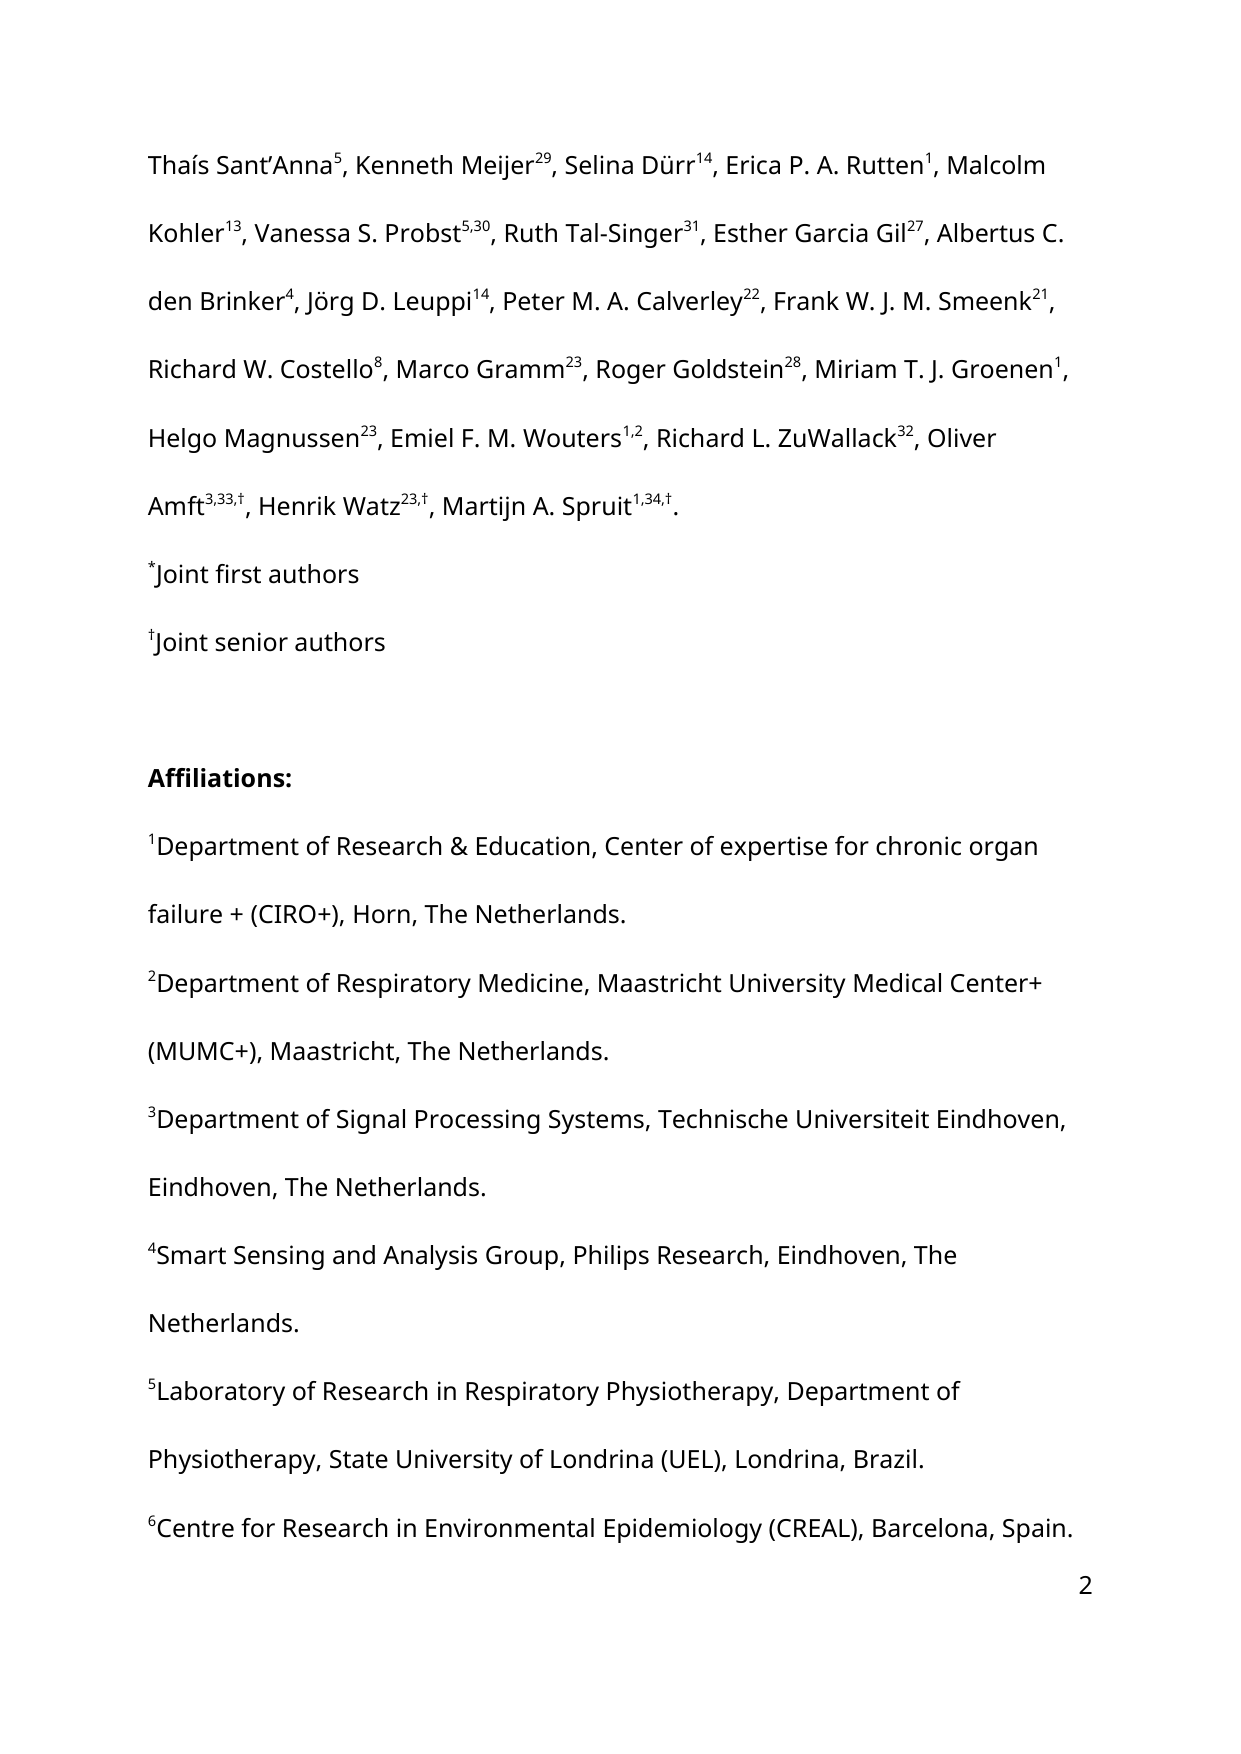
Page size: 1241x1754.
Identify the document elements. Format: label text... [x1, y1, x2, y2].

text *Joint first authors [148, 556, 1092, 591]
text 5Laboratory of Research in Respiratory Physiotherapy, Department of Physiotherapy, State University of Londrina (UEL), Londrina, Brazil. [148, 1374, 1092, 1476]
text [148, 148, 1092, 522]
text †Joint senior authors [148, 624, 1092, 659]
text Affiliations: [148, 761, 1092, 795]
text 1Department of Research & Education, Center of expertise for chronic organ failure + (CIRO+), Horn, The Netherlands. [148, 829, 1092, 931]
text 3Department of Signal Processing Systems, Technische Universiteit Eindhoven, Eindhoven, The Netherlands. [148, 1101, 1092, 1204]
text 4Smart Sensing and Analysis Group, Philips Research, Eindhoven, The Netherlands. [148, 1238, 1092, 1340]
text 2Department of Respiratory Medicine, Maastricht University Medical Center+ (MUMC+), Maastricht, The Netherlands. [148, 965, 1092, 1067]
text 6Centre for Research in Environmental Epidemiology (CREAL), Barcelona, Spain. [148, 1510, 1092, 1544]
